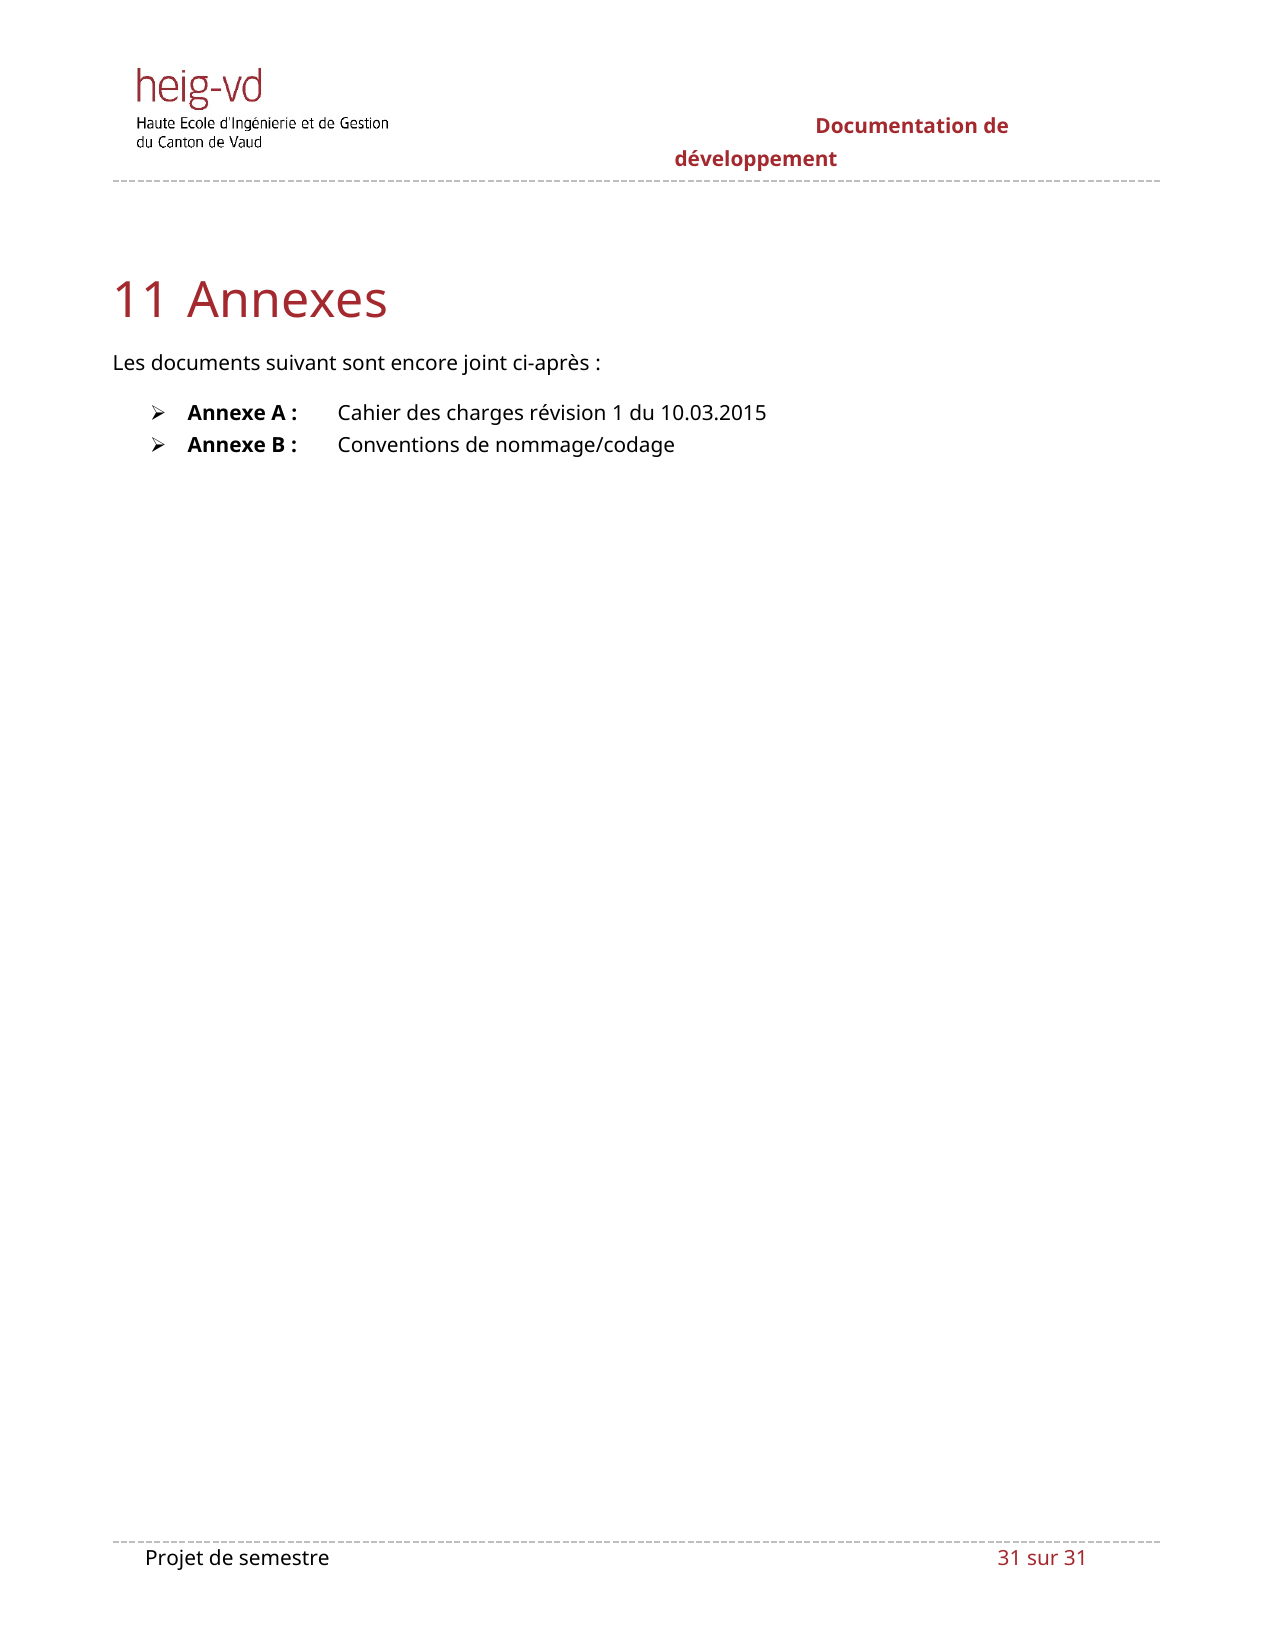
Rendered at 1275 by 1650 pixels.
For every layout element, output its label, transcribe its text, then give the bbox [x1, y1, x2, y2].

list Annexe A : Cahier des charges révision 1 du 10.03.2015 [150, 398, 1162, 426]
picture [129, 60, 394, 158]
text Les documents suivant sont encore joint ci-après : [112, 348, 1162, 377]
list Annexe B : Conventions de nommage/codage [150, 430, 1162, 459]
subtitle Annexes [112, 263, 1162, 332]
